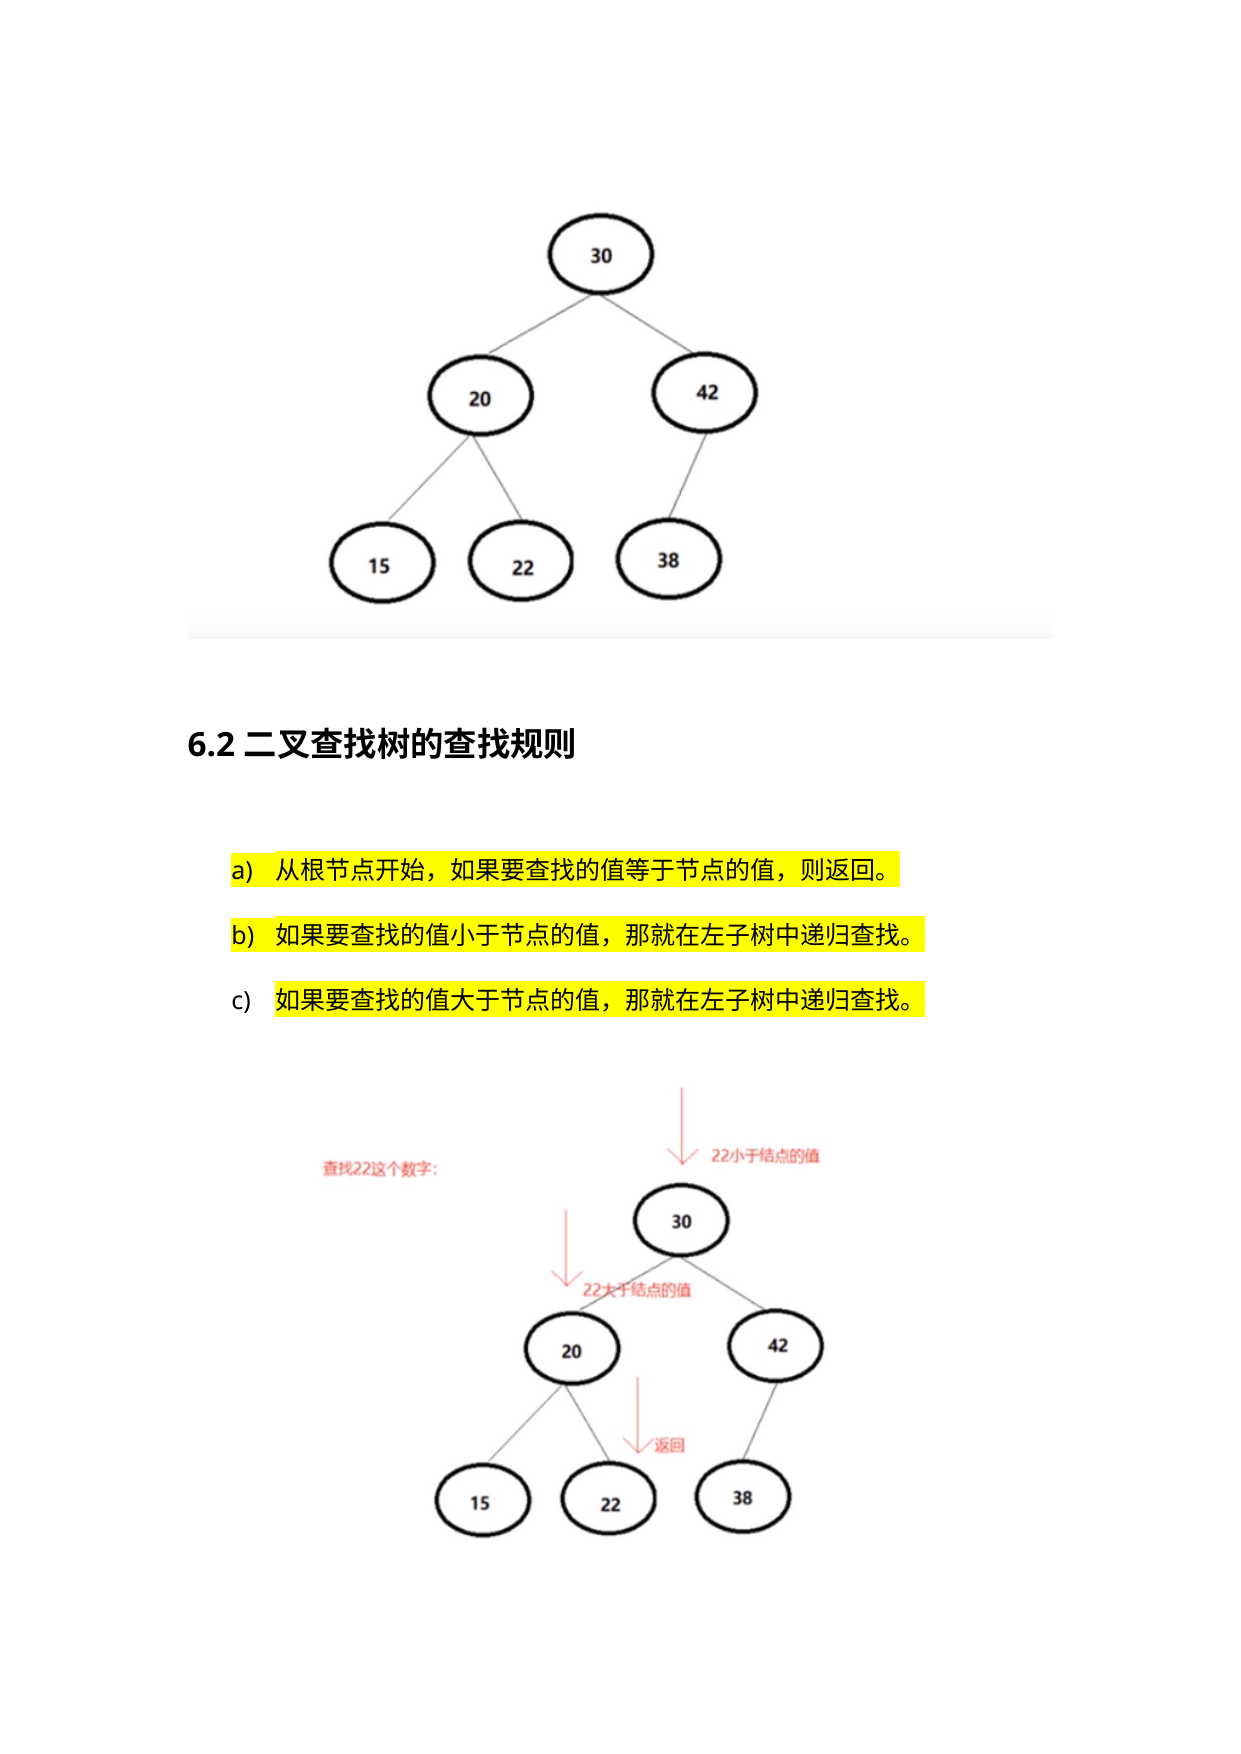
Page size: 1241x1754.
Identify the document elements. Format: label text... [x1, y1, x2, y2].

subtitle 6.2 二叉查找树的查找规则 [187, 709, 1053, 774]
list 如果要查找的值小于节点的值，那就在左子树中递归查找。 [231, 901, 1053, 966]
list 如果要查找的值大于节点的值，那就在左子树中递归查找。 [231, 966, 1053, 1031]
picture [187, 162, 1053, 639]
list 从根节点开始，如果要查找的值等于节点的值，则返回。 [231, 836, 1053, 901]
picture [187, 1063, 1053, 1552]
